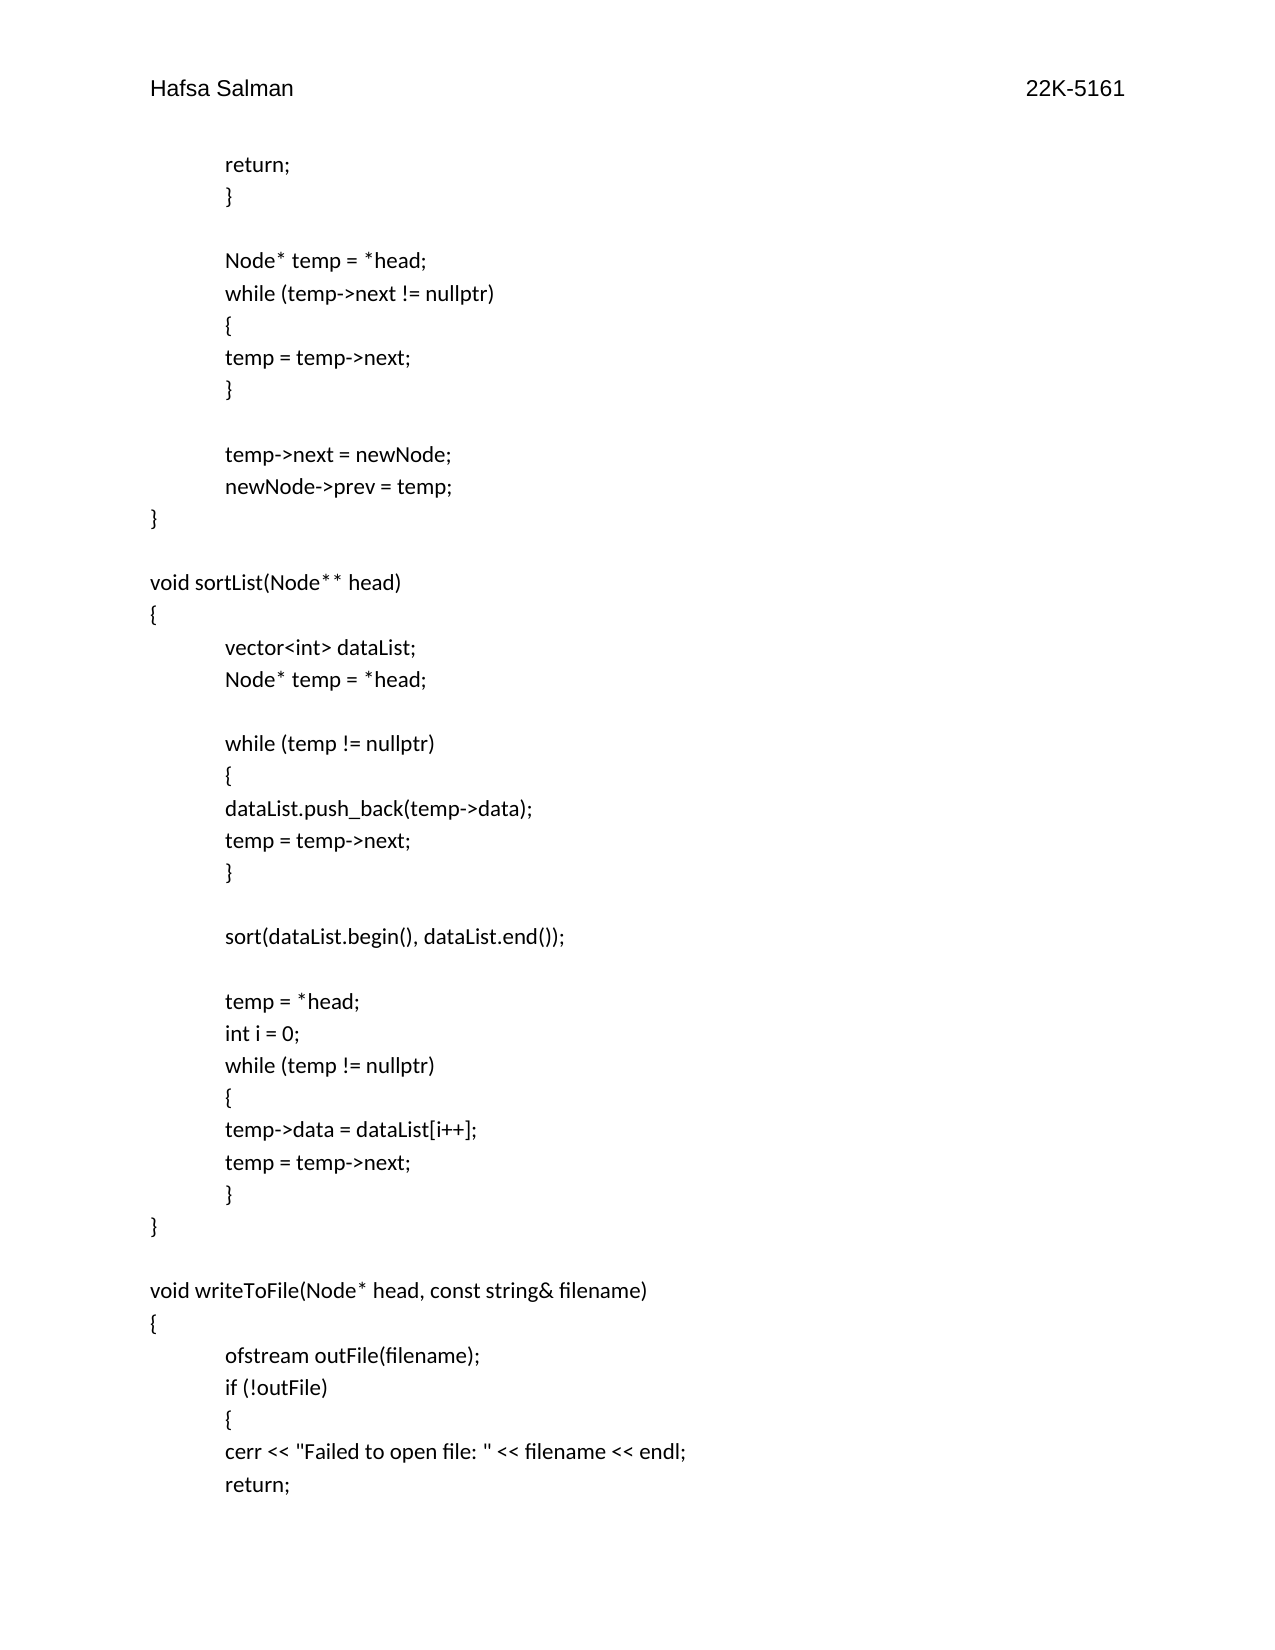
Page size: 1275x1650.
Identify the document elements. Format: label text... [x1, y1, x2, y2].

text int i = 0; [150, 1019, 1125, 1047]
text temp->data = dataList[i++]; [150, 1116, 1125, 1144]
text { [150, 311, 1125, 339]
text Node* temp = *head; [150, 247, 1125, 274]
text if (!outFile) [150, 1373, 1125, 1401]
text { [150, 1083, 1125, 1111]
text temp->next = newNode; [150, 440, 1125, 468]
text } [150, 375, 1125, 403]
text dataList.push_back(temp->data); [150, 794, 1125, 822]
text } [150, 858, 1125, 886]
text } [150, 504, 1125, 532]
text newNode->prev = temp; [150, 472, 1125, 500]
text return; [150, 150, 1125, 178]
text { [150, 762, 1125, 789]
text return; [150, 1470, 1125, 1498]
text ofstream outFile(filename); [150, 1341, 1125, 1369]
text { [150, 601, 1125, 629]
text while (temp != nullptr) [150, 1051, 1125, 1079]
text temp = temp->next; [150, 826, 1125, 854]
text } [150, 1212, 1125, 1240]
text while (temp->next != nullptr) [150, 279, 1125, 307]
text while (temp != nullptr) [150, 729, 1125, 757]
text temp = temp->next; [150, 343, 1125, 371]
text void writeToFile(Node* head, const string& filename) [150, 1277, 1125, 1304]
text void sortList(Node** head) [150, 568, 1125, 596]
text vector<int> dataList; [150, 633, 1125, 661]
text Node* temp = *head; [150, 665, 1125, 693]
text } [150, 1180, 1125, 1208]
text sort(dataList.begin(), dataList.end()); [150, 922, 1125, 951]
text { [150, 1405, 1125, 1433]
text temp = *head; [150, 987, 1125, 1015]
text { [150, 1309, 1125, 1337]
text cerr << "Failed to open file: " << filename << endl; [150, 1437, 1125, 1466]
text } [150, 182, 1125, 210]
text temp = temp->next; [150, 1148, 1125, 1176]
